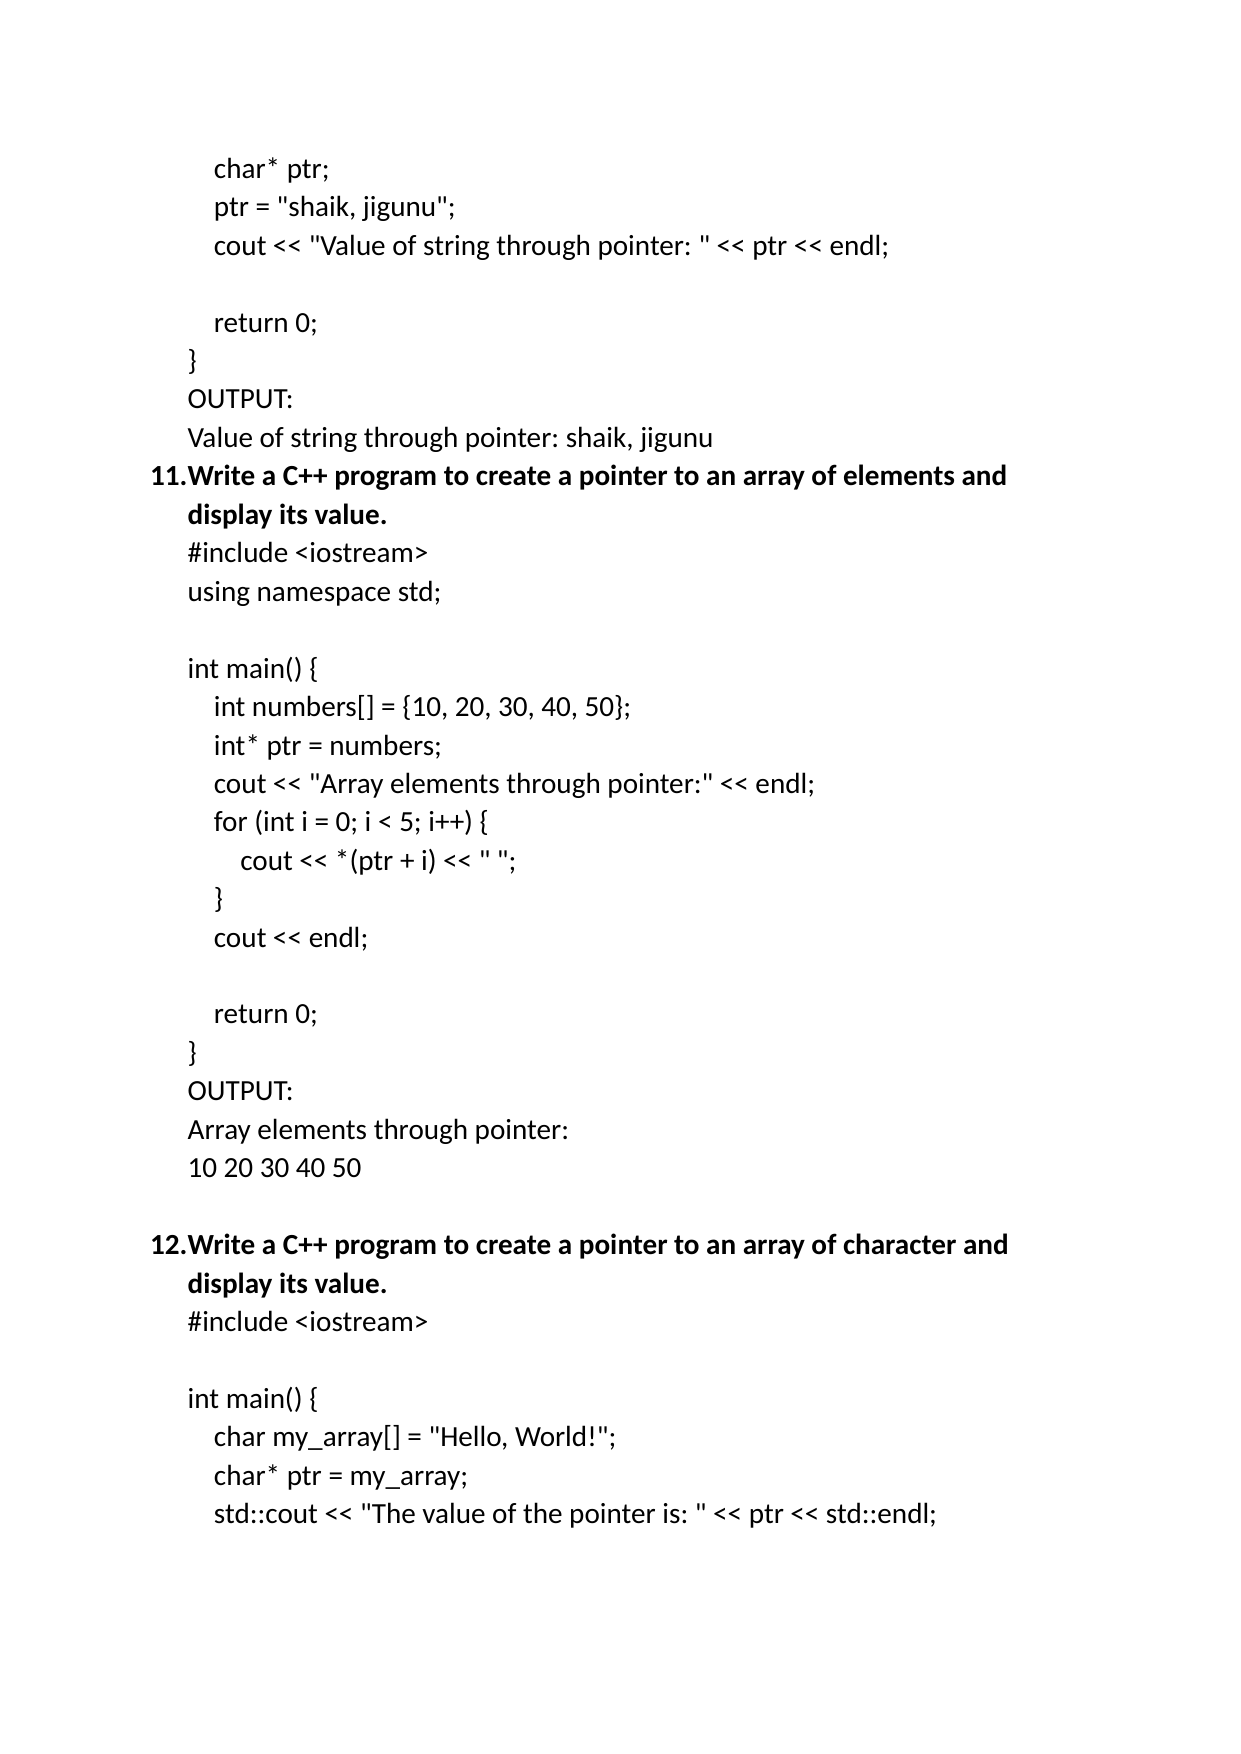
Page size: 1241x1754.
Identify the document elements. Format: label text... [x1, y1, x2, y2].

list cout << "Value of string through pointer: " << ptr << endl; [187, 227, 1090, 262]
list cout << "Array elements through pointer:" << endl; [187, 765, 1090, 801]
list OUTPUT: Array elements through pointer: [187, 1072, 1090, 1147]
list Write a C++ program to create a pointer to an array of elements and display its value. [150, 457, 1090, 532]
list int numbers[] = {10, 20, 30, 40, 50}; [187, 688, 1090, 724]
list using namespace std; [187, 573, 1090, 608]
list for (int i = 0; i < 5; i++) { [187, 803, 1090, 839]
list return 0; [187, 304, 1090, 339]
list } [187, 880, 1090, 916]
list int main() { [187, 650, 1090, 685]
list #include <iostream> [187, 534, 1090, 570]
list 10 20 30 40 50 [187, 1149, 1090, 1185]
list cout << endl; [187, 919, 1090, 954]
list std::cout << "The value of the pointer is: " << ptr << std::endl; [187, 1495, 1090, 1531]
list Value of string through pointer: shaik, jigunu [187, 419, 1090, 455]
list ptr = "shaik, jigunu"; [187, 188, 1090, 224]
list return 0; [187, 996, 1090, 1031]
list int* ptr = numbers; [187, 727, 1090, 762]
list char my_array[] = "Hello, World!"; [187, 1418, 1090, 1454]
list #include <iostream> [187, 1303, 1090, 1339]
list } [187, 1034, 1090, 1070]
list int main() { [187, 1380, 1090, 1416]
list OUTPUT: [187, 381, 1090, 416]
list Write a C++ program to create a pointer to an array of character and display its value. [150, 1226, 1090, 1300]
list } [187, 342, 1090, 378]
list char* ptr = my_array; [187, 1457, 1090, 1492]
list char* ptr; [187, 150, 1090, 186]
list cout << *(ptr + i) << " "; [187, 842, 1090, 877]
